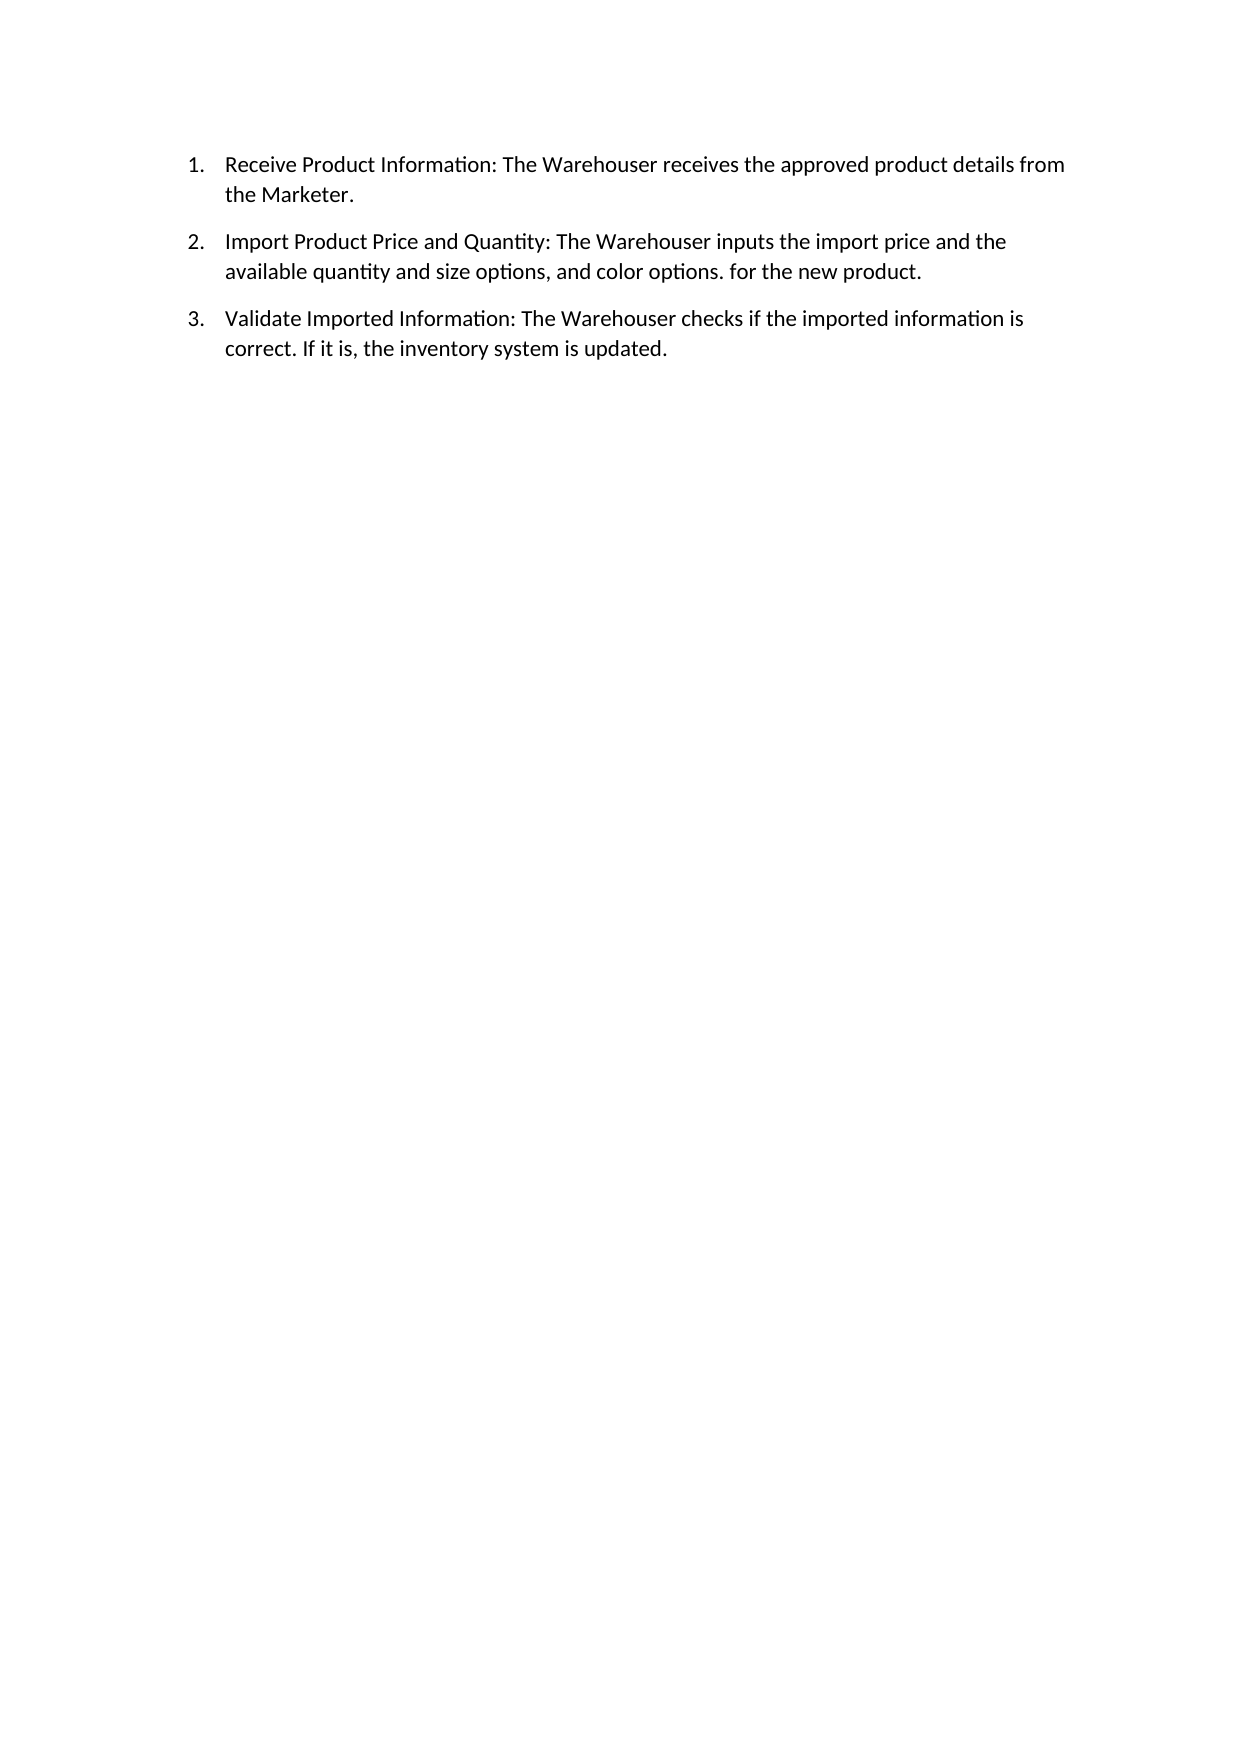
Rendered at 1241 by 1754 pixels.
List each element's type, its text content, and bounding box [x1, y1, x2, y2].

list Validate Imported Information: The Warehouser checks if the imported information is correct. If it is, the inventory system is updated. [187, 304, 1093, 362]
list Receive Product Information: The Warehouser receives the approved product details from the Marketer. [187, 150, 1093, 208]
list Import Product Price and Quantity: The Warehouser inputs the import price and the available quantity and size options, and color options. for the new product. [187, 227, 1093, 285]
